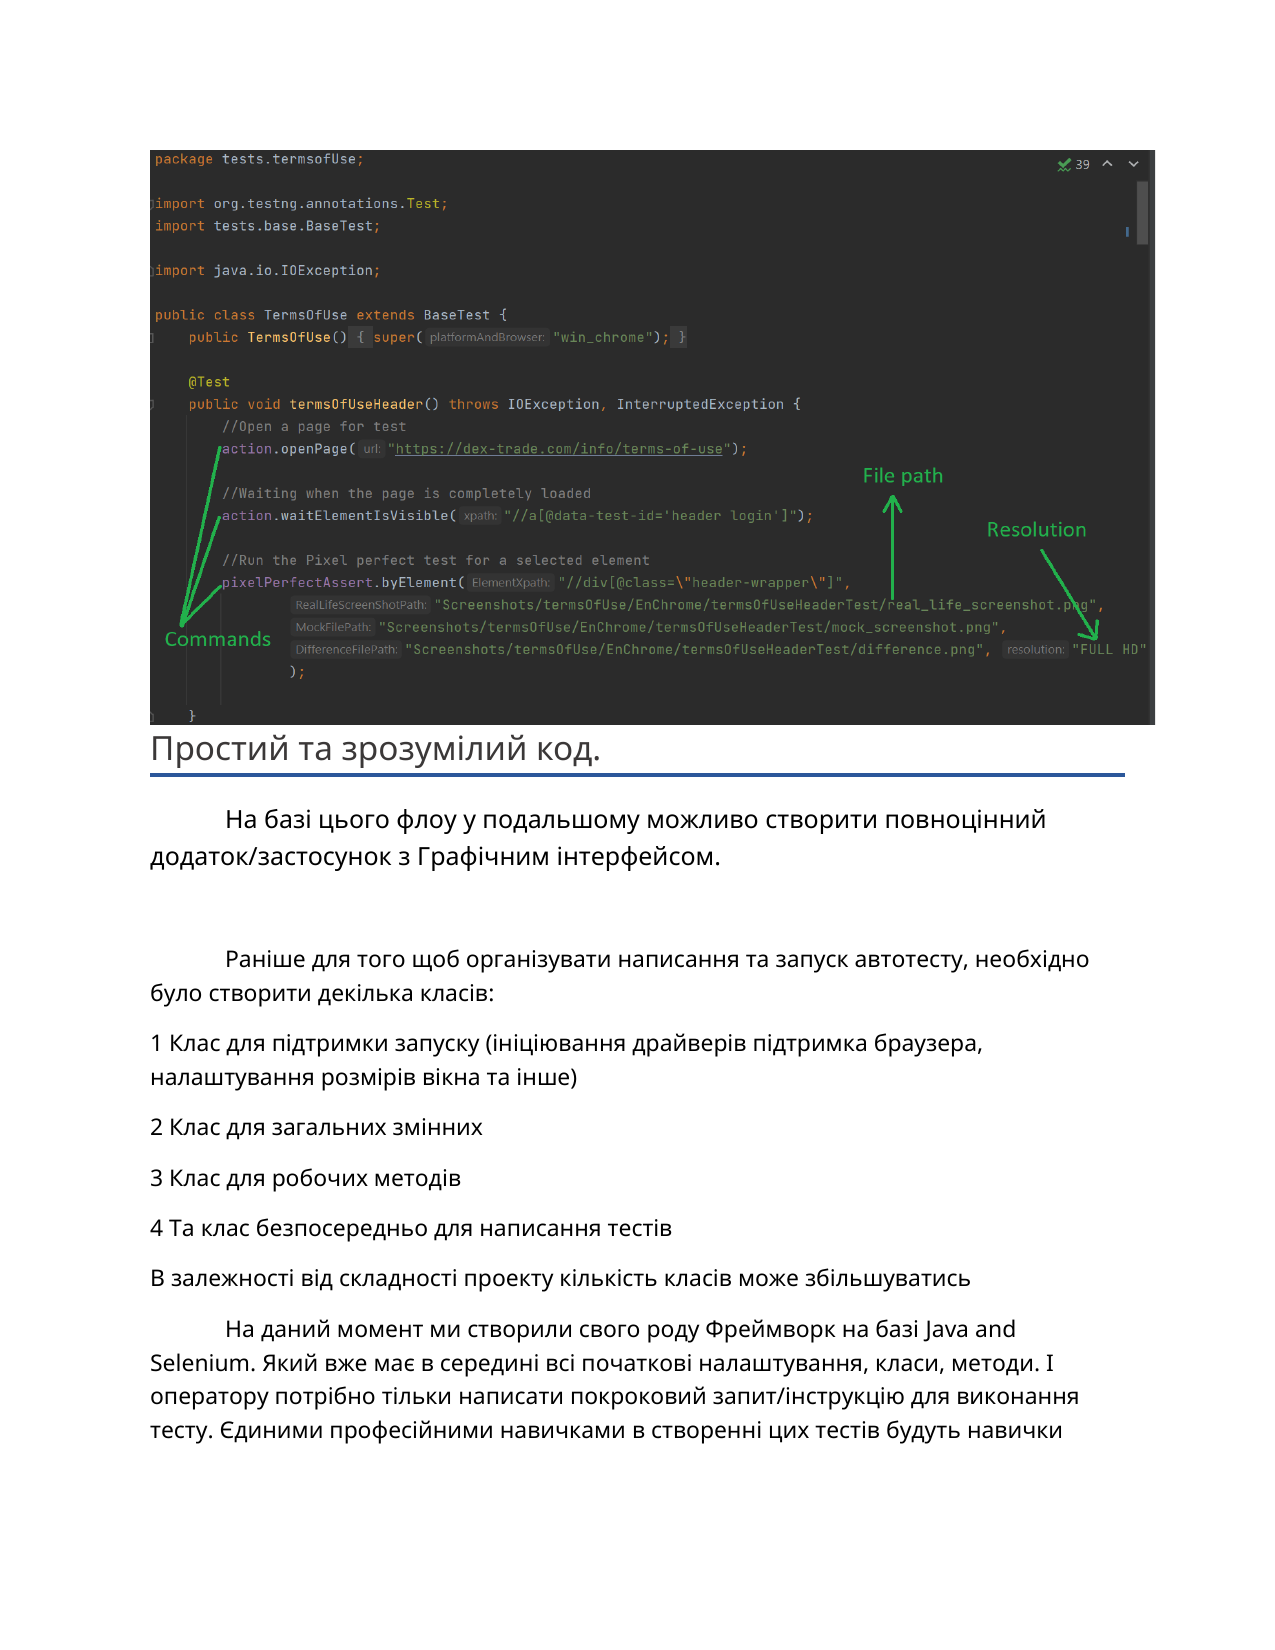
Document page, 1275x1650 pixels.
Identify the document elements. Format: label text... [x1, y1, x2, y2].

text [150, 1313, 1125, 1445]
text Раніше для того щоб організувати написання та запуск автотесту, необхідно було створити декілька класів: [150, 943, 1125, 1008]
text В залежності від складності проекту кількість класів може збільшуватись [150, 1262, 1125, 1294]
text 2 Клас для загальних змінних [150, 1111, 1125, 1142]
text На базі цього флоу у подальшому можливо створити повноцінний додаток/застосунок з Графічним інтерфейсом. [150, 802, 1125, 873]
text 1 Клас для підтримки запуску (ініціювання драйверів підтримка браузера, налаштування розмірів вікна та інше) [150, 1027, 1125, 1092]
subtitle Простий та зрозумілий код. [150, 725, 1125, 773]
text 4 Та клас безпосередньо для написання тестів [150, 1212, 1125, 1243]
text 3 Клас для робочих методів [150, 1162, 1125, 1193]
picture [150, 150, 1155, 725]
